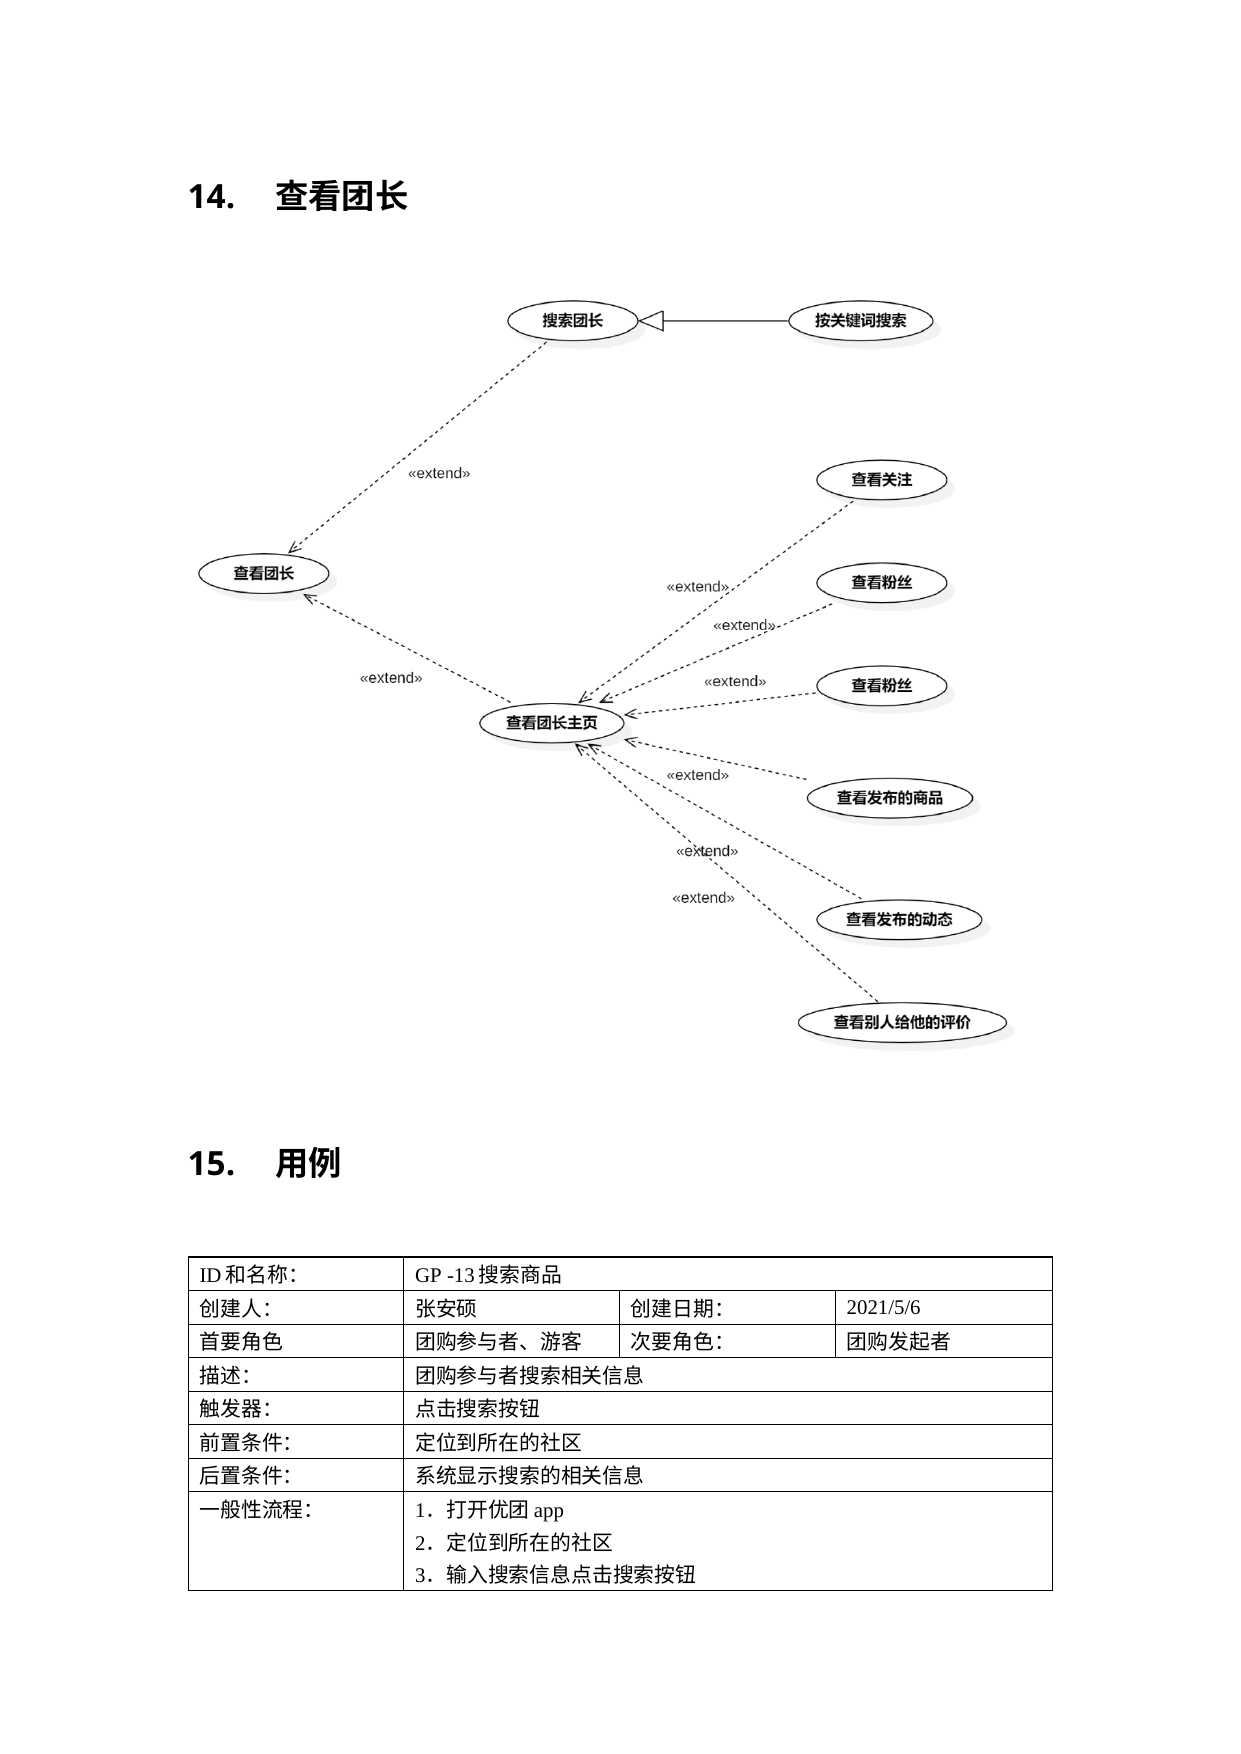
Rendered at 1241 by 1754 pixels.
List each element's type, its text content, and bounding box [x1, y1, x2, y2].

table_cell 触发器： [189, 1392, 403, 1424]
table_cell 团购参与者搜索相关信息 [404, 1358, 1052, 1391]
table_cell 张安硕 [404, 1291, 619, 1323]
table_header ID和名称： [189, 1258, 403, 1290]
table_cell 后置条件： [189, 1459, 403, 1491]
table_cell 一般性流程： [189, 1492, 403, 1590]
table_cell 团购参与者、游客 [404, 1325, 619, 1357]
table_cell 1．打开优团app 2．定位到所在的社区 3．输入搜索信息点击搜索按钮 [404, 1492, 1052, 1590]
table_cell 前置条件： [189, 1425, 403, 1458]
table_cell 点击搜索按钮 [404, 1392, 1052, 1424]
subtitle 用例 [187, 1129, 1053, 1194]
table_cell 定位到所在的社区 [404, 1425, 1052, 1458]
table_cell 创建人： [189, 1291, 403, 1323]
table_cell 描述： [189, 1358, 403, 1391]
table_cell 首要角色 [189, 1325, 403, 1357]
subtitle 查看团长 [187, 162, 1053, 227]
table_cell 创建日期： [620, 1291, 835, 1323]
table_cell 团购发起者 [836, 1325, 1052, 1357]
table_cell 次要角色： [620, 1325, 835, 1357]
picture [187, 289, 1053, 1089]
table_cell 2021/5/6 [836, 1291, 1052, 1323]
table_header GP -13搜索商品 [404, 1258, 1052, 1290]
table_cell 系统显示搜索的相关信息 [404, 1459, 1052, 1491]
